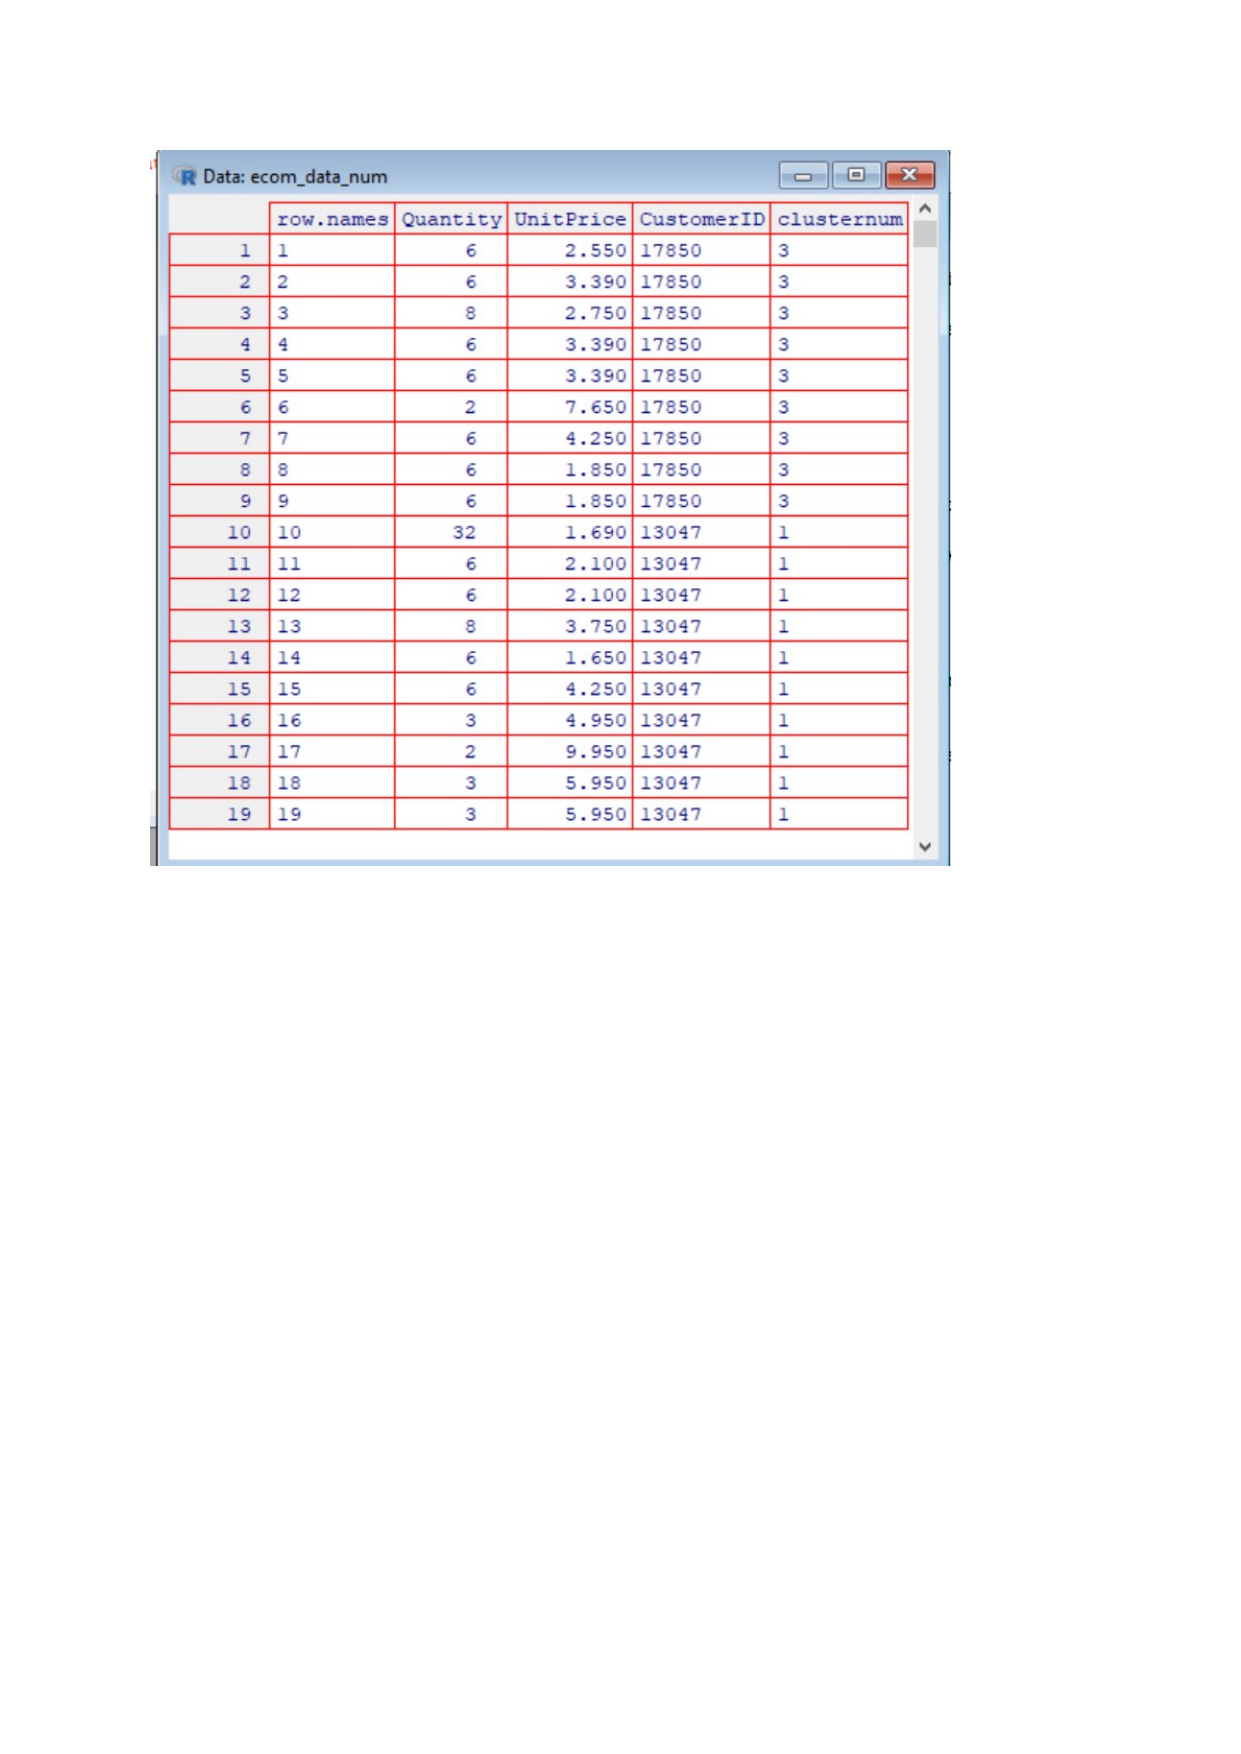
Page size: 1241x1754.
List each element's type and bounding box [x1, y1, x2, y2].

picture [150, 150, 952, 866]
